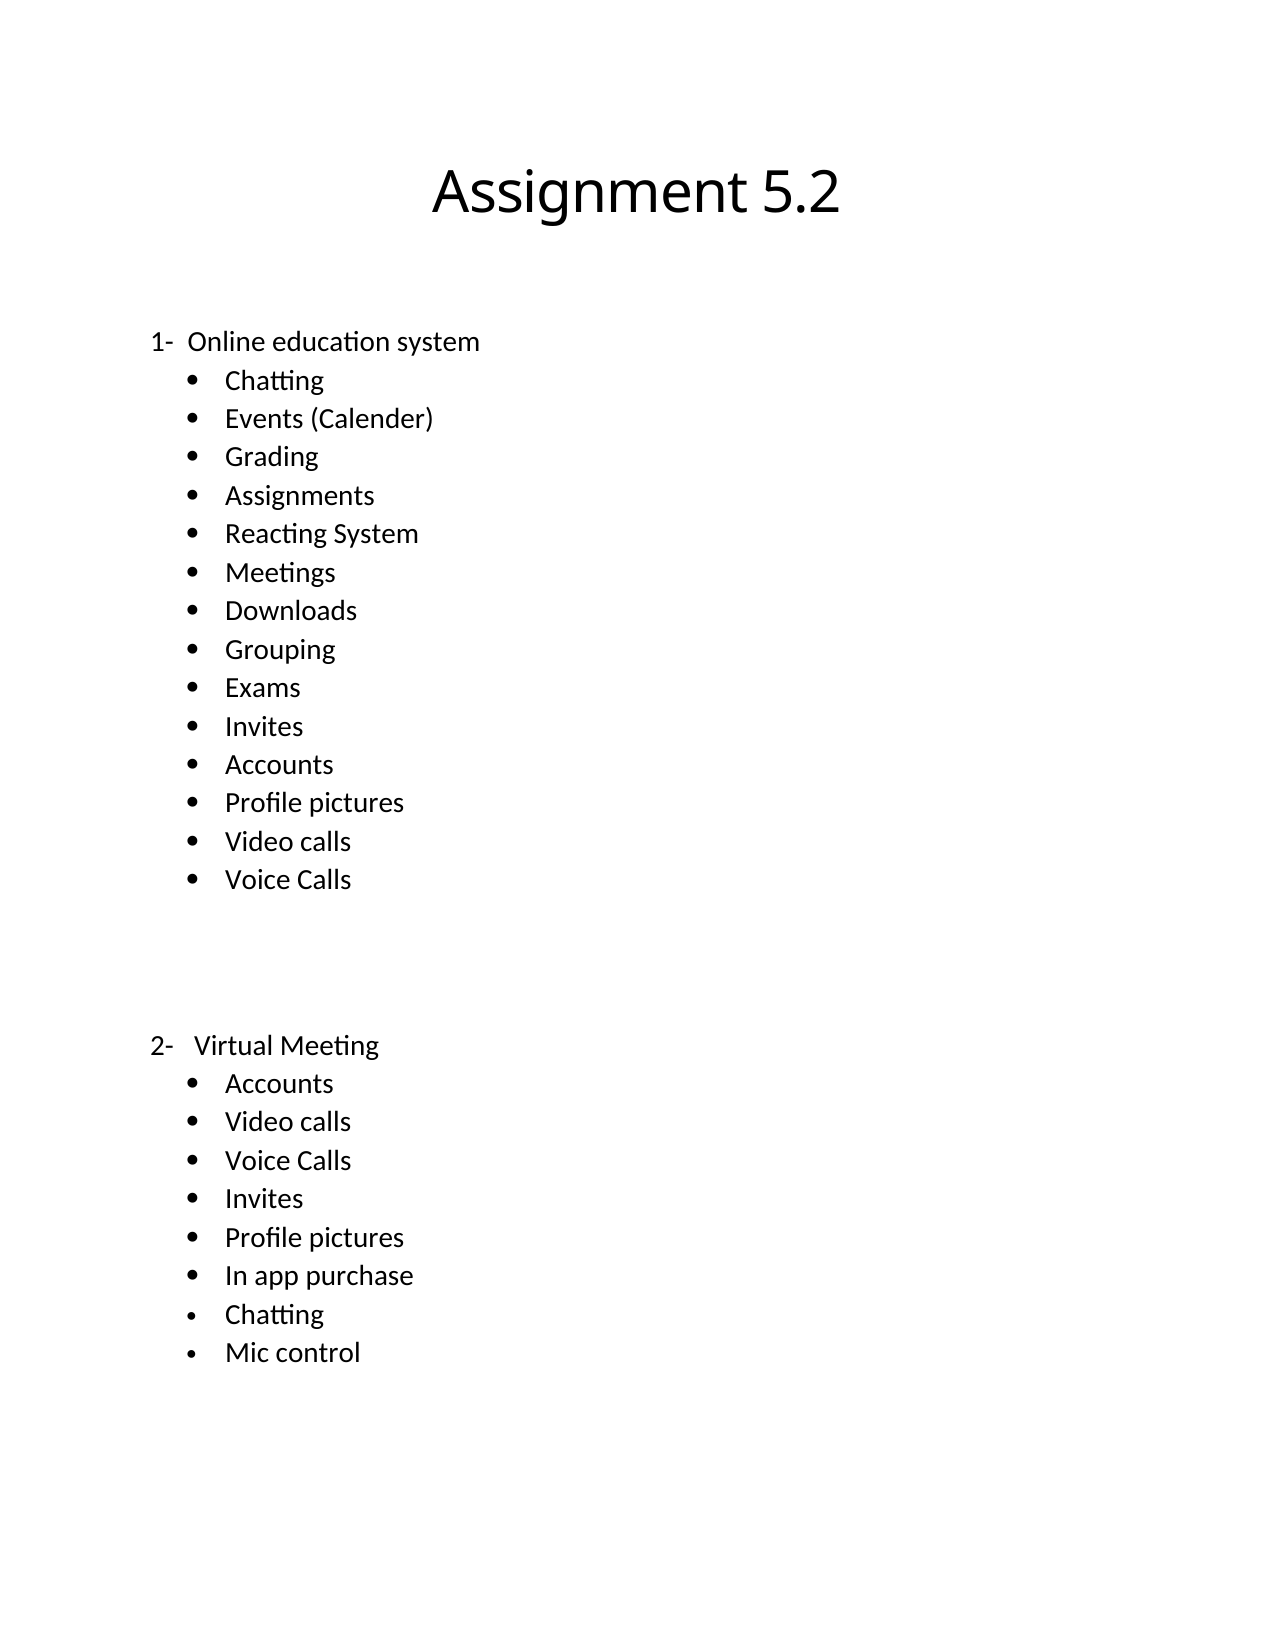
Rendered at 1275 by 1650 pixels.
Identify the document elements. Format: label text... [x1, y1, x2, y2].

list Grading [187, 438, 1125, 474]
list Invites [187, 708, 1125, 743]
list Voice Calls [187, 861, 1125, 897]
title Assignment 5.2 [150, 150, 1125, 229]
list Reacting System [187, 515, 1125, 551]
list Downloads [187, 592, 1125, 628]
list Events (Calender) [187, 400, 1125, 436]
list Meetings [187, 554, 1125, 589]
list Chatting [187, 362, 1125, 397]
list Video calls [187, 1103, 1125, 1139]
list Assignments [187, 477, 1125, 513]
list In app purchase [187, 1257, 1125, 1293]
list Profile pictures [187, 1219, 1125, 1254]
list Video calls [187, 823, 1125, 858]
list Chatting [187, 1296, 1125, 1331]
list Grouping [187, 631, 1125, 666]
list Voice Calls [187, 1142, 1125, 1178]
list Profile pictures [187, 784, 1125, 820]
list Online education system [150, 323, 1125, 359]
list Accounts [187, 1065, 1125, 1101]
list Exams [187, 669, 1125, 705]
list Virtual Meeting [150, 1027, 1125, 1062]
list Accounts [187, 746, 1125, 782]
list Invites [187, 1180, 1125, 1216]
list Mic control [187, 1334, 1125, 1370]
